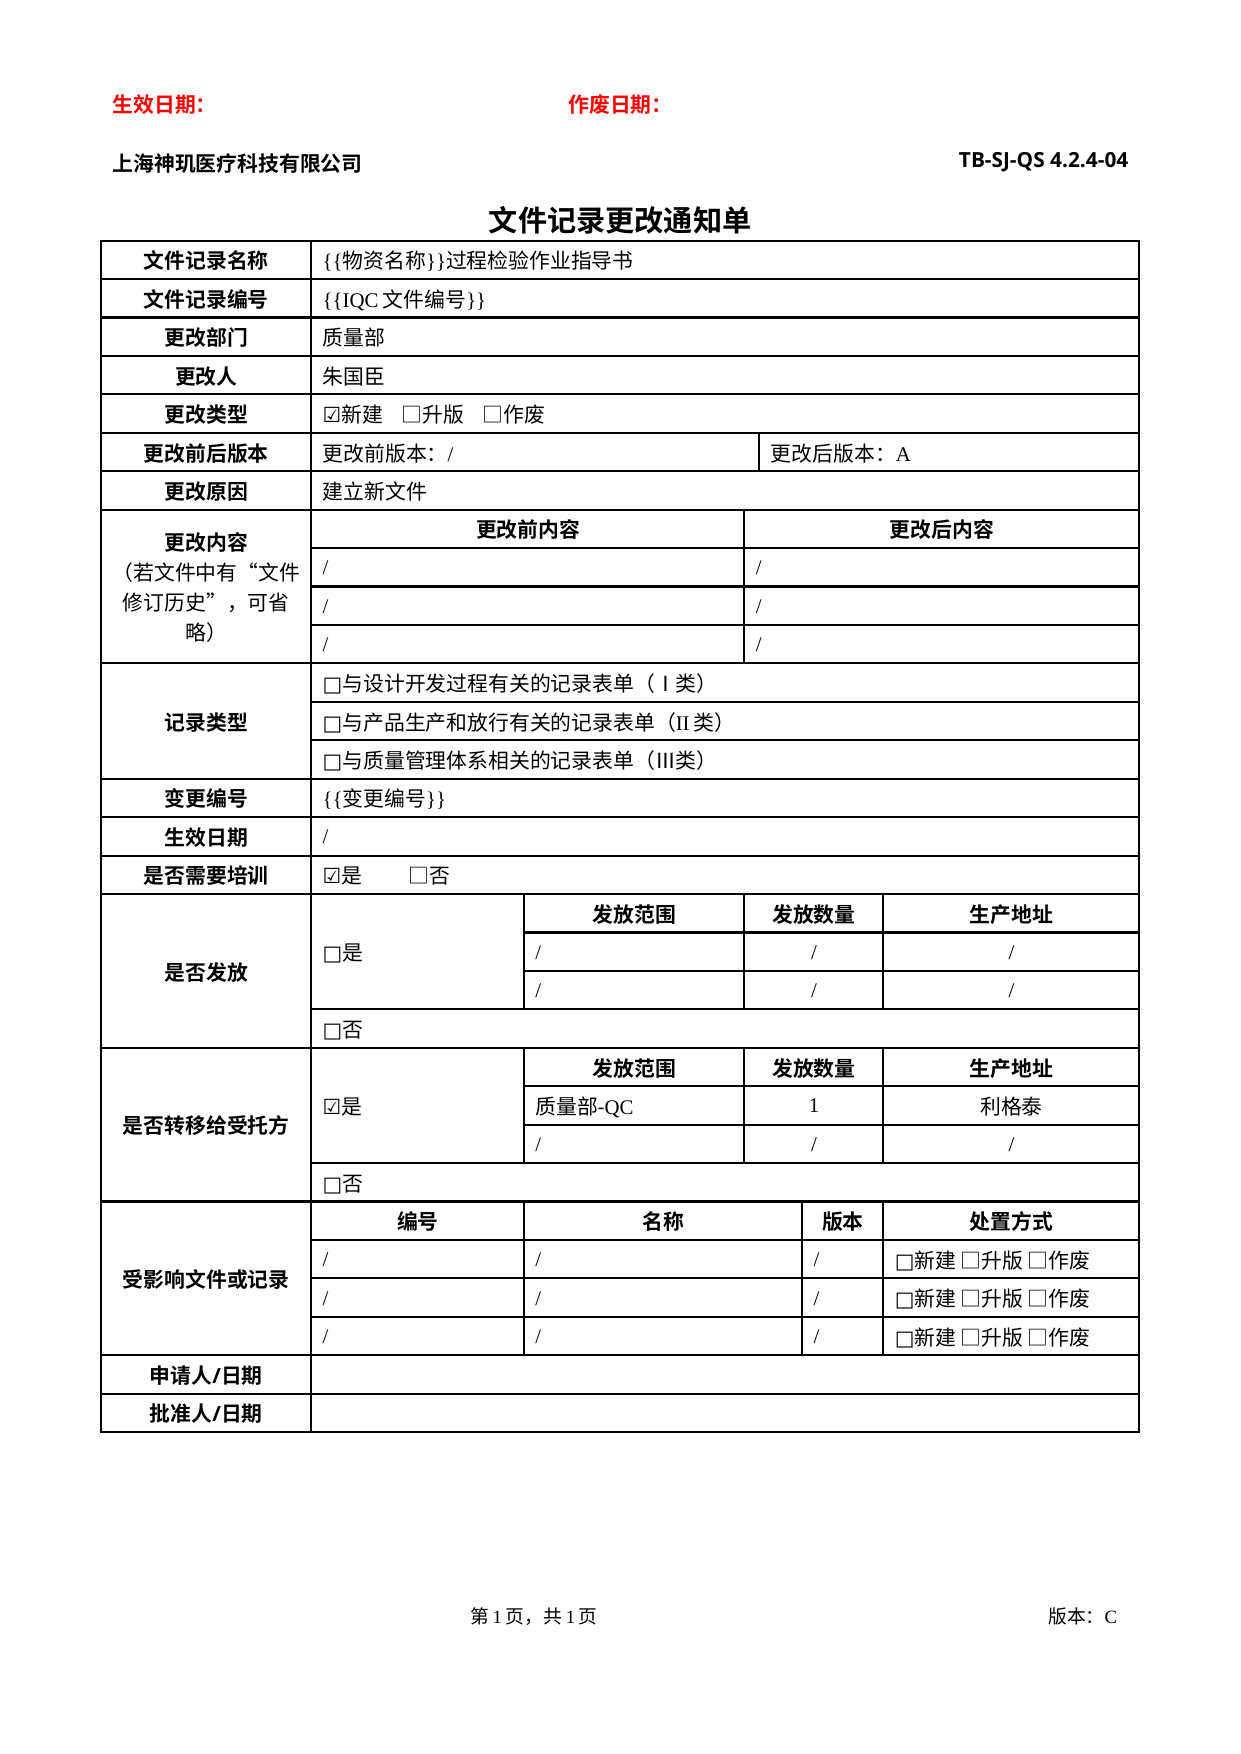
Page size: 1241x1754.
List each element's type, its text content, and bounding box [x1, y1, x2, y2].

table_cell 更改后内容 [745, 511, 1138, 547]
table_cell / [745, 934, 882, 970]
table_cell {{变更编号}} [312, 780, 1138, 816]
table_cell / [525, 972, 743, 1008]
table_cell [312, 1356, 1138, 1393]
table_cell / [745, 588, 1138, 624]
table_cell / [745, 549, 1138, 585]
table_cell 建立新文件 [312, 472, 1138, 508]
table_cell / [745, 626, 1138, 662]
table_cell 更改前内容 [312, 511, 743, 547]
table_cell / [525, 1241, 801, 1277]
table_cell / [745, 1126, 882, 1162]
table_cell / [312, 549, 743, 585]
table_cell 受影响文件或记录 [102, 1203, 310, 1354]
table_cell 更改前版本：/ [312, 434, 758, 470]
table_cell / [884, 972, 1138, 1008]
table_cell 朱国臣 [312, 357, 1138, 393]
table_cell [312, 1395, 1138, 1431]
table_cell / [803, 1318, 882, 1354]
table_cell / [312, 1279, 523, 1316]
table_cell 质量部 [312, 319, 1138, 355]
table_cell {{IQC文件编号}} [312, 280, 1138, 316]
table_cell 发放范围 [525, 895, 743, 931]
table_cell / [312, 588, 743, 624]
table_cell / [312, 1318, 523, 1354]
table_cell 利格泰 [884, 1087, 1138, 1123]
table_cell 更改内容 （若文件中有“文件修订历史”，可省略） [102, 511, 310, 662]
table_cell / [525, 1126, 743, 1162]
table_cell □新建 □升版 □作废 [884, 1279, 1138, 1316]
table_cell / [312, 818, 1138, 854]
table_cell 更改后版本：A [760, 434, 1138, 470]
table_cell 更改类型 [102, 395, 310, 432]
table_cell 名称 [525, 1203, 801, 1239]
table_cell □与产品生产和放行有关的记录表单（II类） [312, 703, 1138, 739]
table_cell 生产地址 [884, 1049, 1138, 1085]
table_cell 1 [745, 1087, 882, 1123]
table_cell 是否发放 [102, 895, 310, 1047]
table_cell 更改原因 [102, 472, 310, 508]
table_cell / [312, 1241, 523, 1277]
table_cell □是 [312, 895, 523, 1008]
table_cell 版本 [803, 1203, 882, 1239]
table_cell 文件记录编号 [102, 280, 310, 316]
table_cell / [884, 1126, 1138, 1162]
table_cell ☑是 □否 [312, 857, 1138, 893]
table_cell / [525, 1318, 801, 1354]
table_cell {{物资名称}}过程检验作业指导书 [312, 242, 1138, 278]
table_cell □新建 □升版 □作废 [884, 1318, 1138, 1354]
table_cell ☑新建 □升版 □作废 [312, 395, 1138, 432]
table_cell / [803, 1241, 882, 1277]
table_cell 是否需要培训 [102, 857, 310, 893]
table_cell □否 [312, 1164, 1138, 1200]
table_cell 质量部-QC [525, 1087, 743, 1123]
table_cell 处置方式 [884, 1203, 1138, 1239]
table_cell □与质量管理体系相关的记录表单（Ⅲ类） [312, 741, 1138, 778]
table_cell 是否转移给受托方 [102, 1049, 310, 1200]
table_cell / [884, 934, 1138, 970]
table_cell 编号 [312, 1203, 523, 1239]
table_cell / [525, 934, 743, 970]
table_cell / [525, 1279, 801, 1316]
table_cell / [803, 1279, 882, 1316]
table_cell 发放数量 [745, 1049, 882, 1085]
table_cell 生产地址 [884, 895, 1138, 931]
table_cell 批准人/日期 [102, 1395, 310, 1431]
table_cell □与设计开发过程有关的记录表单（Ⅰ类） [312, 664, 1138, 701]
table_header 文件记录更改通知单 [101, 197, 1139, 239]
table_cell 更改前后版本 [102, 434, 310, 470]
table_cell 申请人/日期 [102, 1356, 310, 1393]
table_cell □否 [312, 1010, 1138, 1047]
table_cell 更改人 [102, 357, 310, 393]
table_cell 发放数量 [745, 895, 882, 931]
table_cell ☑是 [312, 1049, 523, 1162]
table_cell 更改部门 [102, 319, 310, 355]
table_cell 变更编号 [102, 780, 310, 816]
table_cell 生效日期 [102, 818, 310, 854]
table_cell □新建 □升版 □作废 [884, 1241, 1138, 1277]
table_cell 文件记录名称 [102, 242, 310, 278]
table_cell / [745, 972, 882, 1008]
table_cell / [312, 626, 743, 662]
table_cell 发放范围 [525, 1049, 743, 1085]
table_cell 记录类型 [102, 664, 310, 778]
